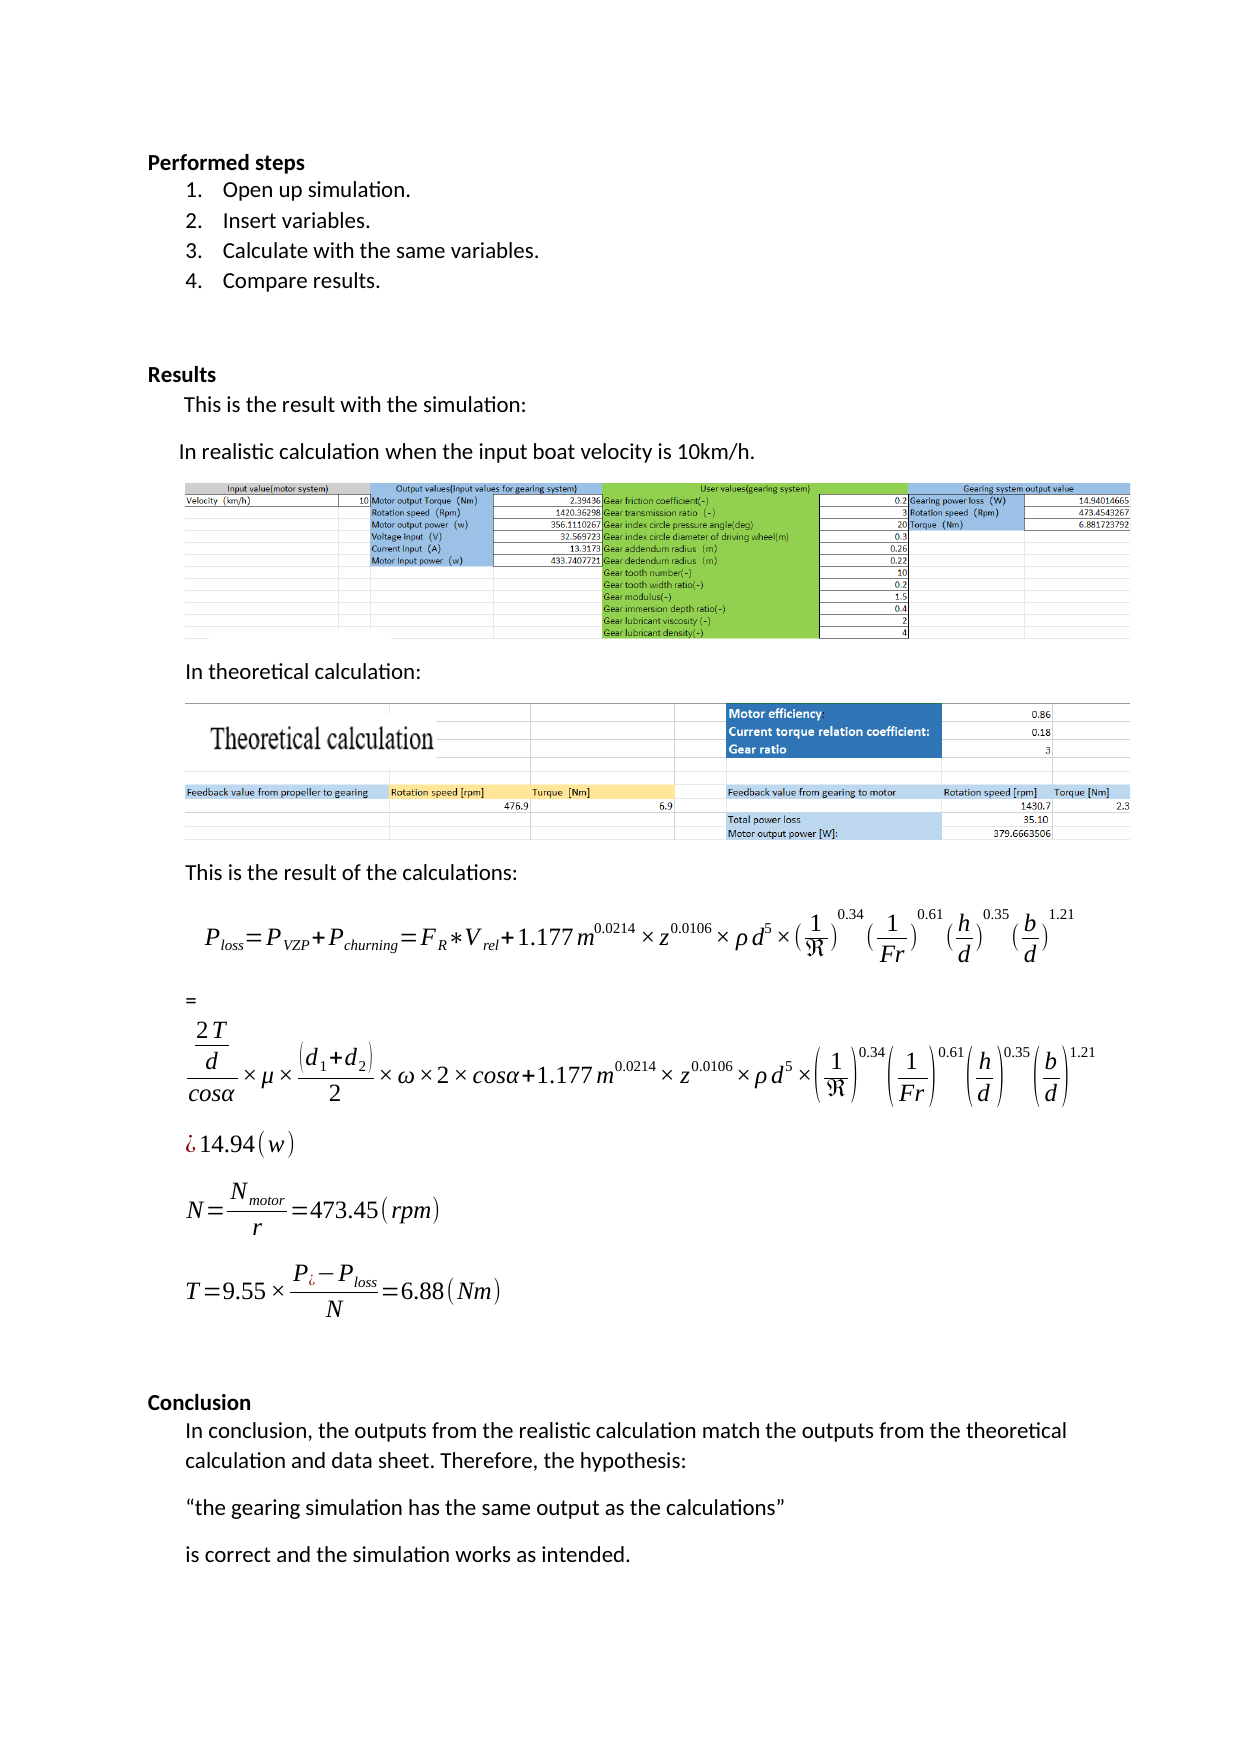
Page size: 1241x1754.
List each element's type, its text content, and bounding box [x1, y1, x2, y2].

text Results [148, 360, 1093, 388]
text Performed steps [148, 148, 1093, 176]
picture [185, 483, 1130, 639]
list Compare results. [185, 266, 1093, 294]
text This is the result of the calculations: [185, 858, 1093, 886]
list Calculate with the same variables. [185, 236, 1093, 264]
text In conclusion, the outputs from the realistic calculation match the outputs from the theoretical calculation and data sheet. Therefore, the hypothesis: [185, 1416, 1093, 1474]
list Insert variables. [185, 206, 1093, 234]
text = [185, 987, 1093, 1110]
picture [185, 703, 1130, 840]
text This is the result with the simulation: [148, 390, 1093, 418]
list Open up simulation. [185, 176, 1093, 204]
text Conclusion [148, 1388, 1093, 1416]
text In realistic calculation when the input boat velocity is 10km/h. [148, 437, 1093, 465]
text “the gearing simulation has the same output as the calculations” [185, 1493, 1093, 1521]
text In theoretical calculation: [185, 657, 1093, 685]
text is correct and the simulation works as intended. [185, 1540, 1093, 1568]
